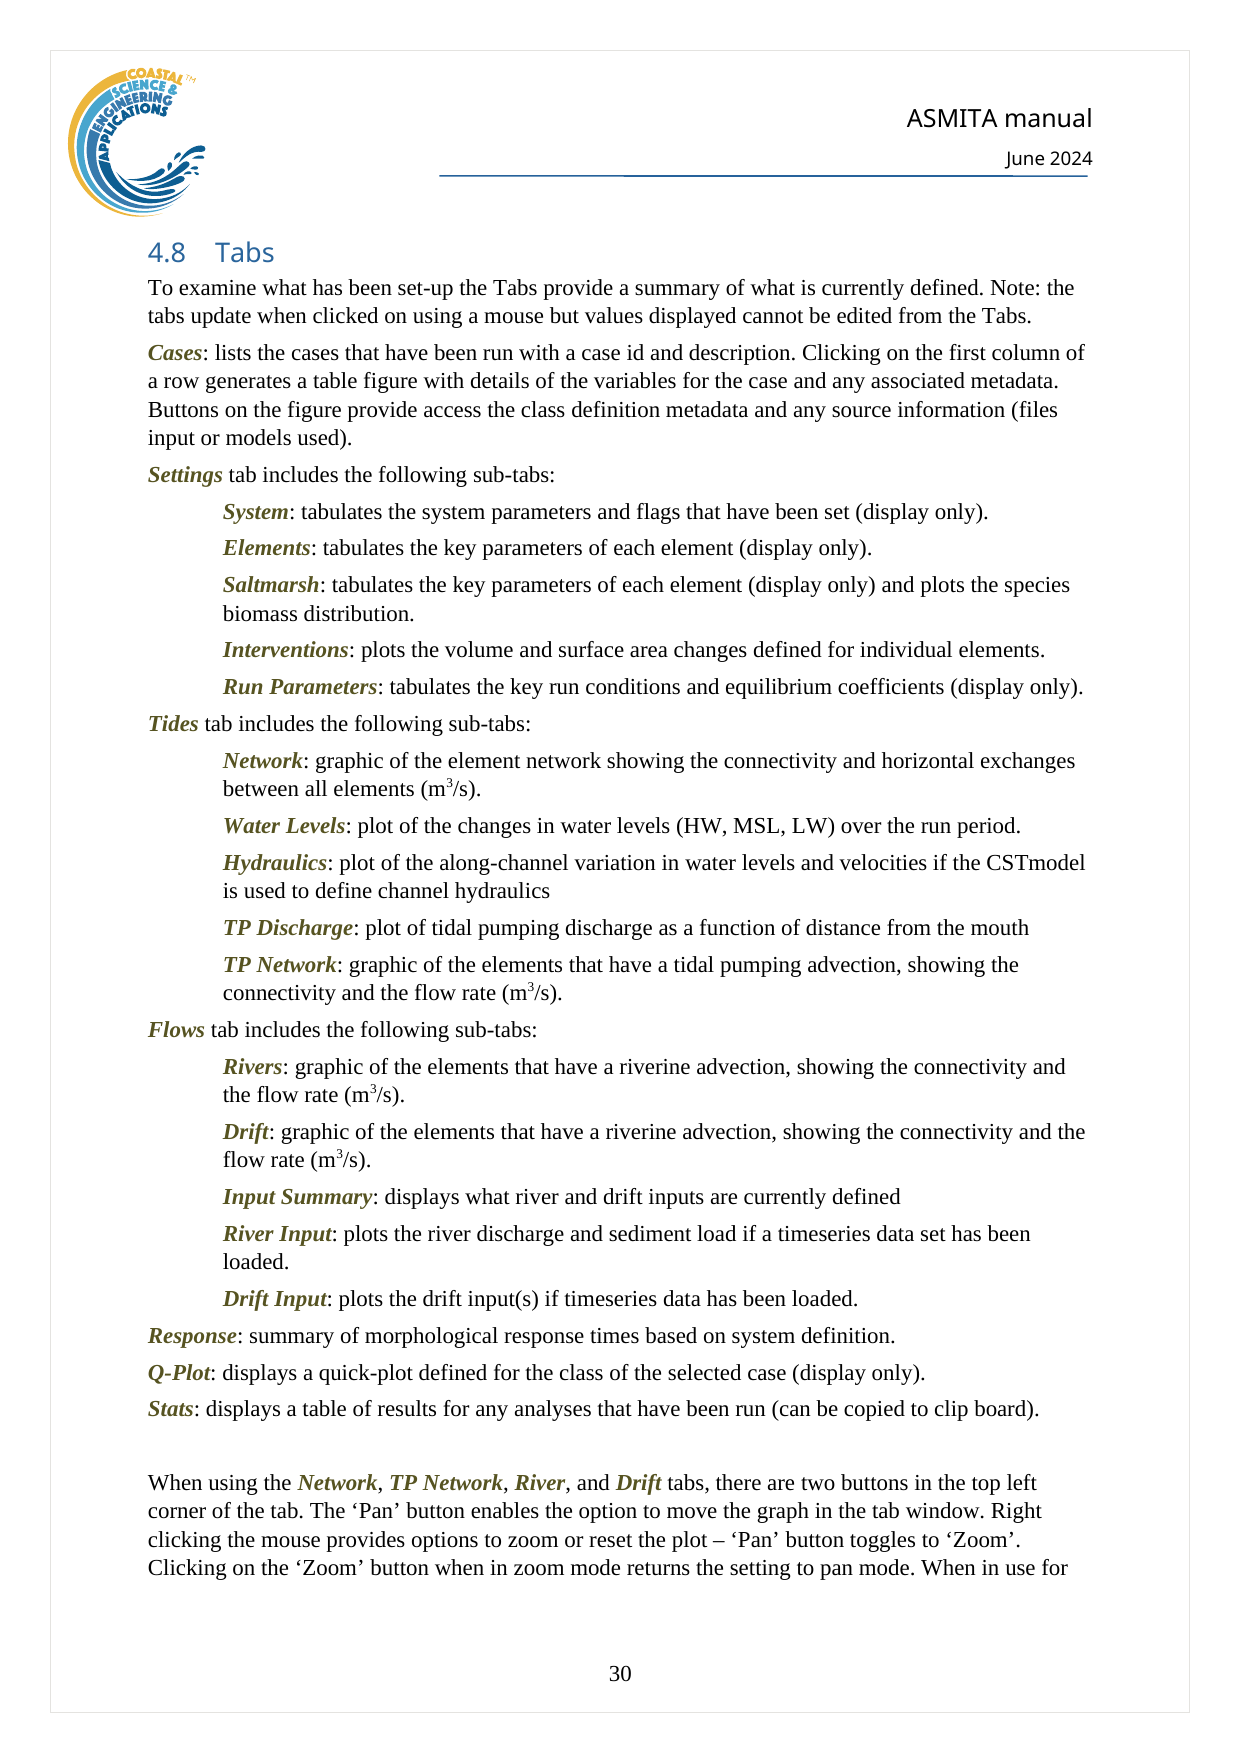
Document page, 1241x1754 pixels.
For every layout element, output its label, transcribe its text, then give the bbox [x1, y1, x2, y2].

text Settings tab includes the following sub-tabs: [148, 461, 1093, 487]
text Drift Input: plots the drift input(s) if timeseries data has been loaded. [223, 1285, 1093, 1311]
text Network: graphic of the element network showing the connectivity and horizontal exchanges between all elements (m3/s). [223, 747, 1093, 802]
text Q-Plot: displays a quick-plot defined for the class of the selected case (display only). [148, 1359, 1093, 1385]
text Hydraulics: plot of the along-channel variation in water levels and velocities if the CSTmodel is used to define channel hydraulics [223, 849, 1093, 903]
text Flows tab includes the following sub-tabs: [148, 1016, 1093, 1042]
text Input Summary: displays what river and drift inputs are currently defined [223, 1183, 1093, 1209]
text Interventions: plots the volume and surface area changes defined for individual elements. [223, 636, 1093, 663]
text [148, 1469, 1093, 1581]
text TP Network: graphic of the elements that have a tidal pumping advection, showing the connectivity and the flow rate (m3/s). [223, 951, 1093, 1006]
text Water Levels: plot of the changes in water levels (HW, MSL, LW) over the run period. [223, 812, 1093, 838]
text Rivers: graphic of the elements that have a riverine advection, showing the connectivity and the flow rate (m3/s). [223, 1053, 1093, 1107]
text Cases: lists the cases that have been run with a case id and description. Clicking on the first column of a row generates a table figure with details of the variables for the case and any associated metadata. Buttons on the figure provide access the class definition metadata and any source information (files input or models used). [148, 339, 1093, 451]
text System: tabulates the system parameters and flags that have been set (display only). [223, 498, 1093, 524]
text TP Discharge: plot of tidal pumping discharge as a function of distance from the mouth [223, 914, 1093, 940]
text Response: summary of morphological response times based on system definition. [148, 1322, 1093, 1348]
text Elements: tabulates the key parameters of each element (display only). [223, 534, 1093, 561]
text River Input: plots the river discharge and sediment load if a timeseries data set has been loaded. [223, 1220, 1093, 1275]
subtitle Tabs [148, 234, 1093, 271]
text Stats: displays a table of results for any analyses that have been run (can be copied to clip board). [148, 1395, 1093, 1422]
text Saltmarsh: tabulates the key parameters of each element (display only) and plots the species biomass distribution. [223, 571, 1093, 626]
text Tides tab includes the following sub-tabs: [148, 710, 1093, 736]
text To examine what has been set-up the Tabs provide a summary of what is currently defined. Note: the tabs update when clicked on using a mouse but values displayed cannot be edited from the Tabs. [148, 274, 1093, 328]
text Drift: graphic of the elements that have a riverine advection, showing the connectivity and the flow rate (m3/s). [223, 1118, 1093, 1173]
text Run Parameters: tabulates the key run conditions and equilibrium coefficients (display only). [223, 673, 1093, 699]
